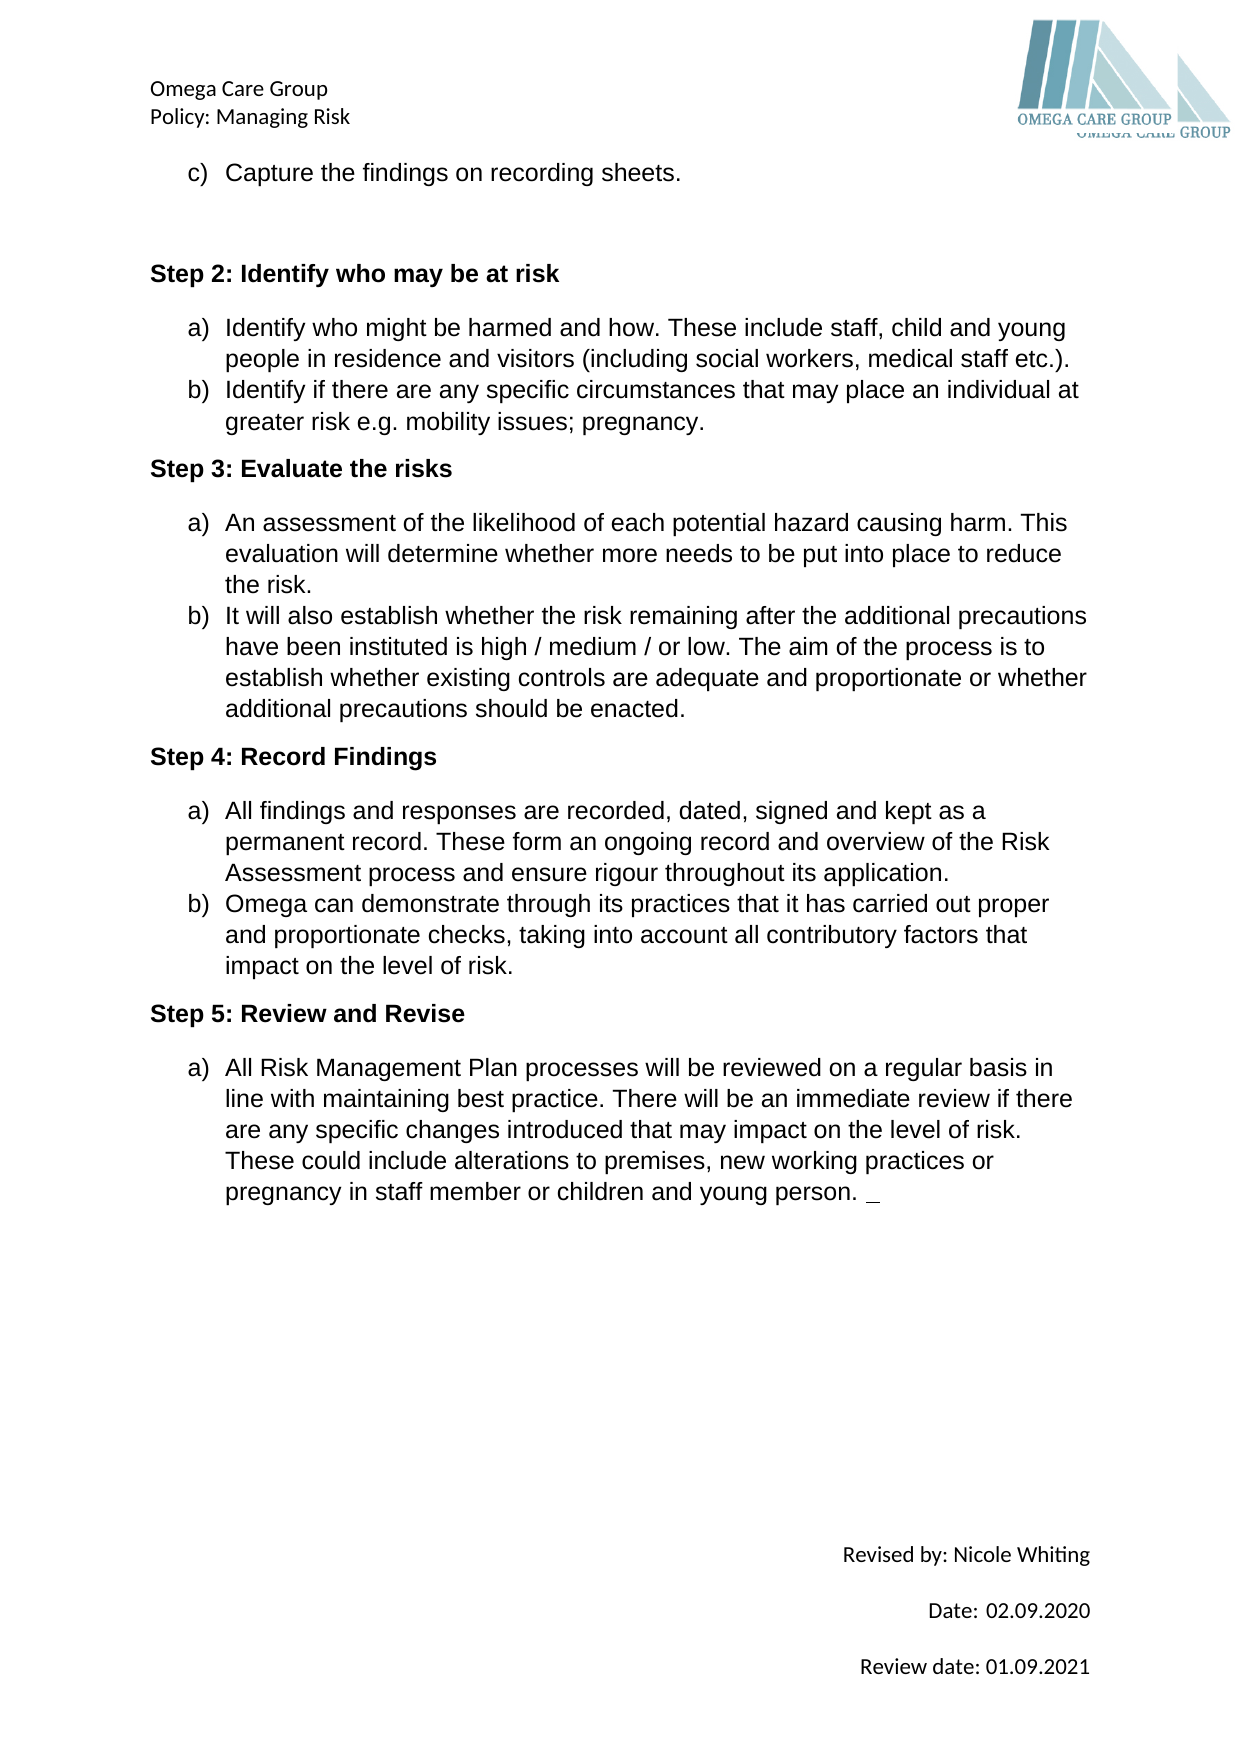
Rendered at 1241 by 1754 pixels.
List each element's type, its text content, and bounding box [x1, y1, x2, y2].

list It will also establish whether the risk remaining after the additional precautions have been instituted is high / medium / or low. The aim of the process is to establish whether existing controls are adequate and proportionate or whether additional precautions should be enacted. [187, 601, 1090, 723]
list Capture the findings on recording sheets. [187, 158, 1090, 187]
text Step 3: Evaluate the risks [150, 454, 1090, 483]
list All Risk Management Plan processes will be reviewed on a regular basis in line with maintaining best practice. There will be an immediate review if there are any specific changes introduced that may impact on the level of risk. These could include alterations to premises, new working practices or pregnancy in staff member or children and young person. [187, 1053, 1090, 1206]
list All findings and responses are recorded, dated, signed and kept as a permanent record. These form an ongoing record and overview of the Risk Assessment process and ensure rigour throughout its application. [187, 796, 1090, 887]
list An assessment of the likelihood of each potential hazard causing harm. This evaluation will determine whether more needs to be put into place to reduce the risk. [187, 508, 1090, 599]
text Step 5: Review and Revise [150, 999, 1090, 1027]
list Identify if there are any specific circumstances that may place an individual at greater risk e.g. mobility issues; pregnancy. [187, 375, 1090, 435]
text Step 2: Identify who may be at risk [150, 259, 1090, 288]
picture [1009, 10, 1237, 146]
list Identify who might be harmed and how. These include staff, child and young people in residence and visitors (including social workers, medical staff etc.). [187, 313, 1090, 373]
list Omega can demonstrate through its practices that it has carried out proper and proportionate checks, taking into account all contributory factors that impact on the level of risk. [187, 889, 1090, 980]
text Step 4: Record Findings [150, 742, 1090, 771]
